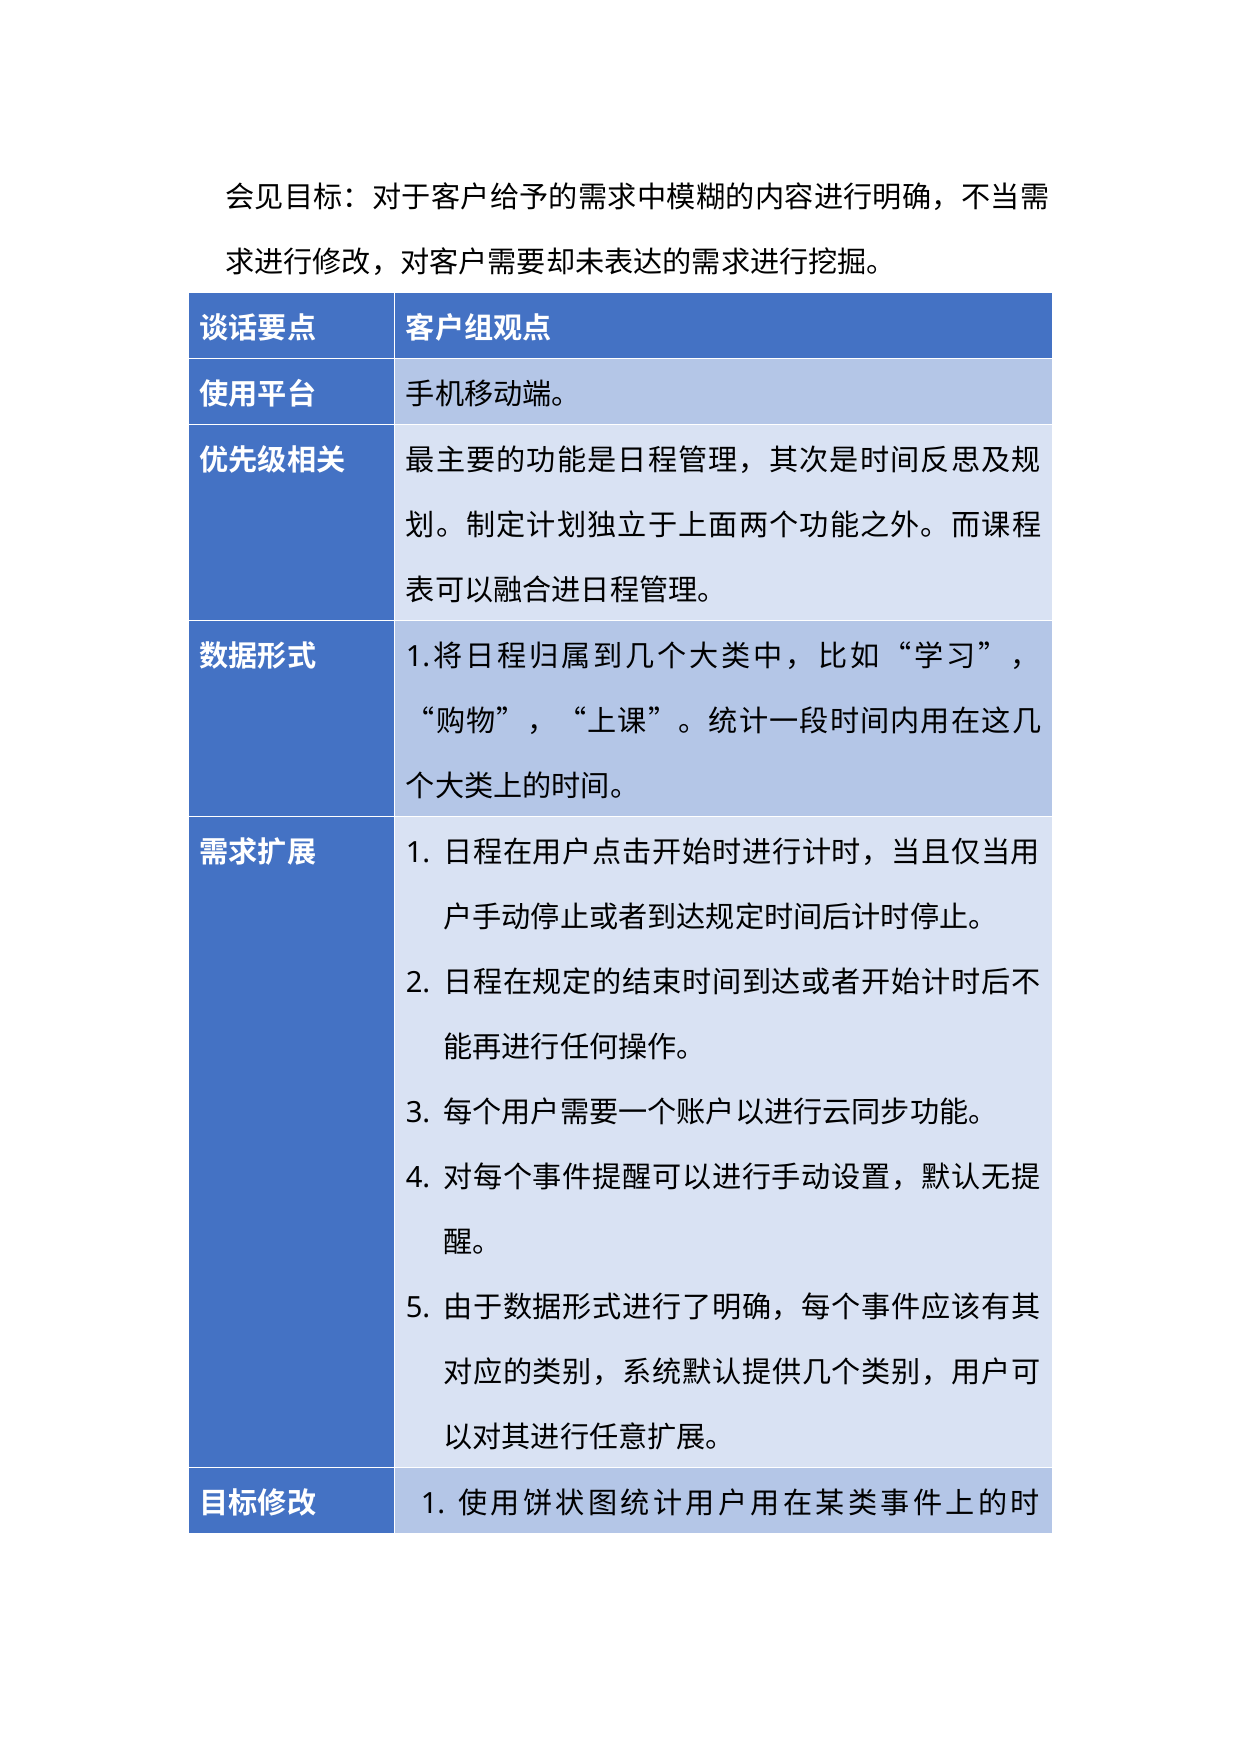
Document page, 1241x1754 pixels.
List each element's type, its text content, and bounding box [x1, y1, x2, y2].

table_cell 手机移动端。 [395, 359, 1052, 424]
table_header 谈话要点 [189, 293, 394, 358]
table_cell 使用平台 [189, 359, 394, 424]
table_cell 目标修改 [189, 1468, 394, 1533]
table_cell 1.将日程归属到几个大类中，比如“学习”，“购物”，“上课”。统计一段时间内用在这几个大类上的时间。 [395, 621, 1052, 816]
table_cell 需求扩展 [189, 817, 394, 1467]
table_header 客户组观点 [395, 293, 1052, 358]
table_cell 优先级相关 [189, 425, 394, 620]
table_cell 日程在用户点击开始时进行计时，当且仅当用户手动停止或者到达规定时间后计时停止。 日程在规定的结束时间到达或者开始计时后不能再进行任何操作。 每个用户需要一个账户以进行云同步功能。 对每个事件提醒可以进行手动设置，默认无提醒。 由于数据形式进行了明确，每个事件应该有其对应的类别，系统默认提供几个类别，用户可以对其进行任意扩展。 [395, 817, 1052, 1467]
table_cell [395, 1468, 1052, 1533]
table_cell 数据形式 [189, 621, 394, 816]
list 会见目标：对于客户给予的需求中模糊的内容进行明确，不当需求进行修改，对客户需要却未表达的需求进行挖掘。 [225, 162, 1053, 292]
table_cell 最主要的功能是日程管理，其次是时间反思及规划。制定计划独立于上面两个功能之外。而课程表可以融合进日程管理。 [395, 425, 1052, 620]
